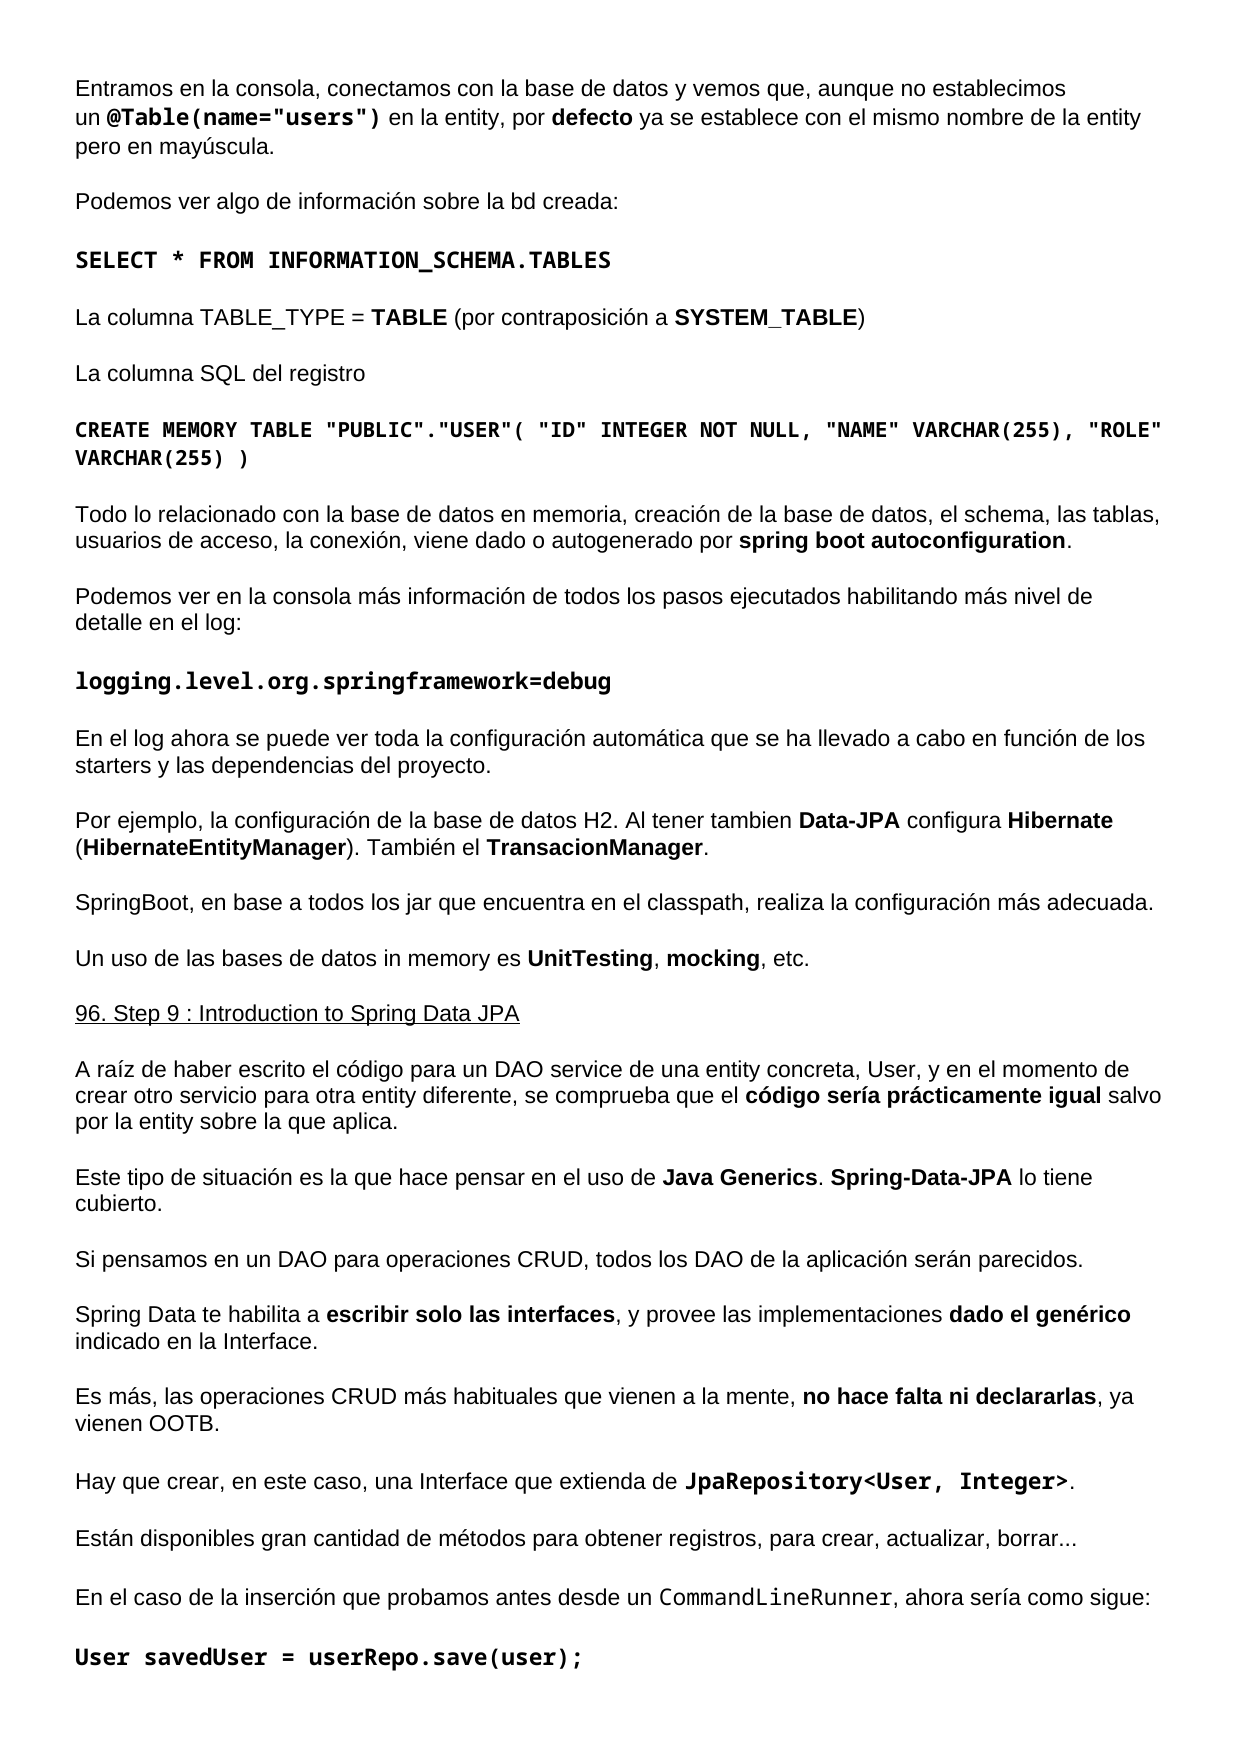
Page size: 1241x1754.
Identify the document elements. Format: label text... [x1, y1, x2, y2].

text Por ejemplo, la configuración de la base de datos H2. Al tener tambien Data-JPA configura Hibernate (HibernateEntityManager). También el TransacionManager. [75, 807, 1165, 860]
text SpringBoot, en base a todos los jar que encuentra en el classpath, realiza la configuración más adecuada. [75, 889, 1165, 915]
text CREATE MEMORY TABLE "PUBLIC"."USER"( "ID" INTEGER NOT NULL, "NAME" VARCHAR(255), "ROLE" VARCHAR(255) ) [75, 415, 1165, 472]
text SELECT * FROM INFORMATION_SCHEMA.TABLES [75, 244, 1165, 275]
text Este tipo de situación es la que hace pensar en el uso de Java Generics. Spring-Data-JPA lo tiene cubierto. [75, 1164, 1165, 1217]
text La columna SQL del registro [75, 359, 1165, 386]
text A raíz de haber escrito el código para un DAO service de una entity concreta, User, y en el momento de crear otro servicio para otra entity diferente, se comprueba que el código sería prácticamente igual salvo por la entity sobre la que aplica. [75, 1056, 1165, 1135]
text Si pensamos en un DAO para operaciones CRUD, todos los DAO de la aplicación serán parecidos. [75, 1246, 1165, 1272]
text Todo lo relacionado con la base de datos en memoria, creación de la base de datos, el schema, las tablas, usuarios de acceso, la conexión, viene dado o autogenerado por spring boot autoconfiguration. [75, 501, 1165, 554]
text La columna TABLE_TYPE = TABLE (por contraposición a SYSTEM_TABLE) [75, 304, 1165, 330]
text 96. Step 9 : Introduction to Spring Data JPA [75, 1000, 1165, 1026]
text Un uso de las bases de datos in memory es UnitTesting, mocking, etc. [75, 944, 1165, 971]
text Podemos ver algo de información sobre la bd creada: [75, 188, 1165, 214]
text Podemos ver en la consola más información de todos los pasos ejecutados habilitando más nivel de detalle en el log: [75, 583, 1165, 636]
text En el log ahora se puede ver toda la configuración automática que se ha llevado a cabo en función de los starters y las dependencias del proyecto. [75, 725, 1165, 778]
text Entramos en la consola, conectamos con la base de datos y vemos que, aunque no establecimos un @Table(name="users") en la entity, por defecto ya se establece con el mismo nombre de la entity pero en mayúscula. [75, 75, 1165, 159]
text Spring Data te habilita a escribir solo las interfaces, y provee las implementaciones dado el genérico indicado en la Interface. [75, 1301, 1165, 1354]
text Es más, las operaciones CRUD más habituales que vienen a la mente, no hace falta ni declararlas, ya vienen OOTB. [75, 1383, 1165, 1436]
text Están disponibles gran cantidad de métodos para obtener registros, para crear, actualizar, borrar... [75, 1525, 1165, 1552]
text Hay que crear, en este caso, una Interface que extienda de JpaRepository<User, Integer>. [75, 1465, 1165, 1496]
text logging.level.org.springframework=debug [75, 665, 1165, 696]
text User savedUser = userRepo.save(user); [75, 1641, 1165, 1673]
text En el caso de la inserción que probamos antes desde un CommandLineRunner, ahora sería como sigue: [75, 1581, 1165, 1612]
